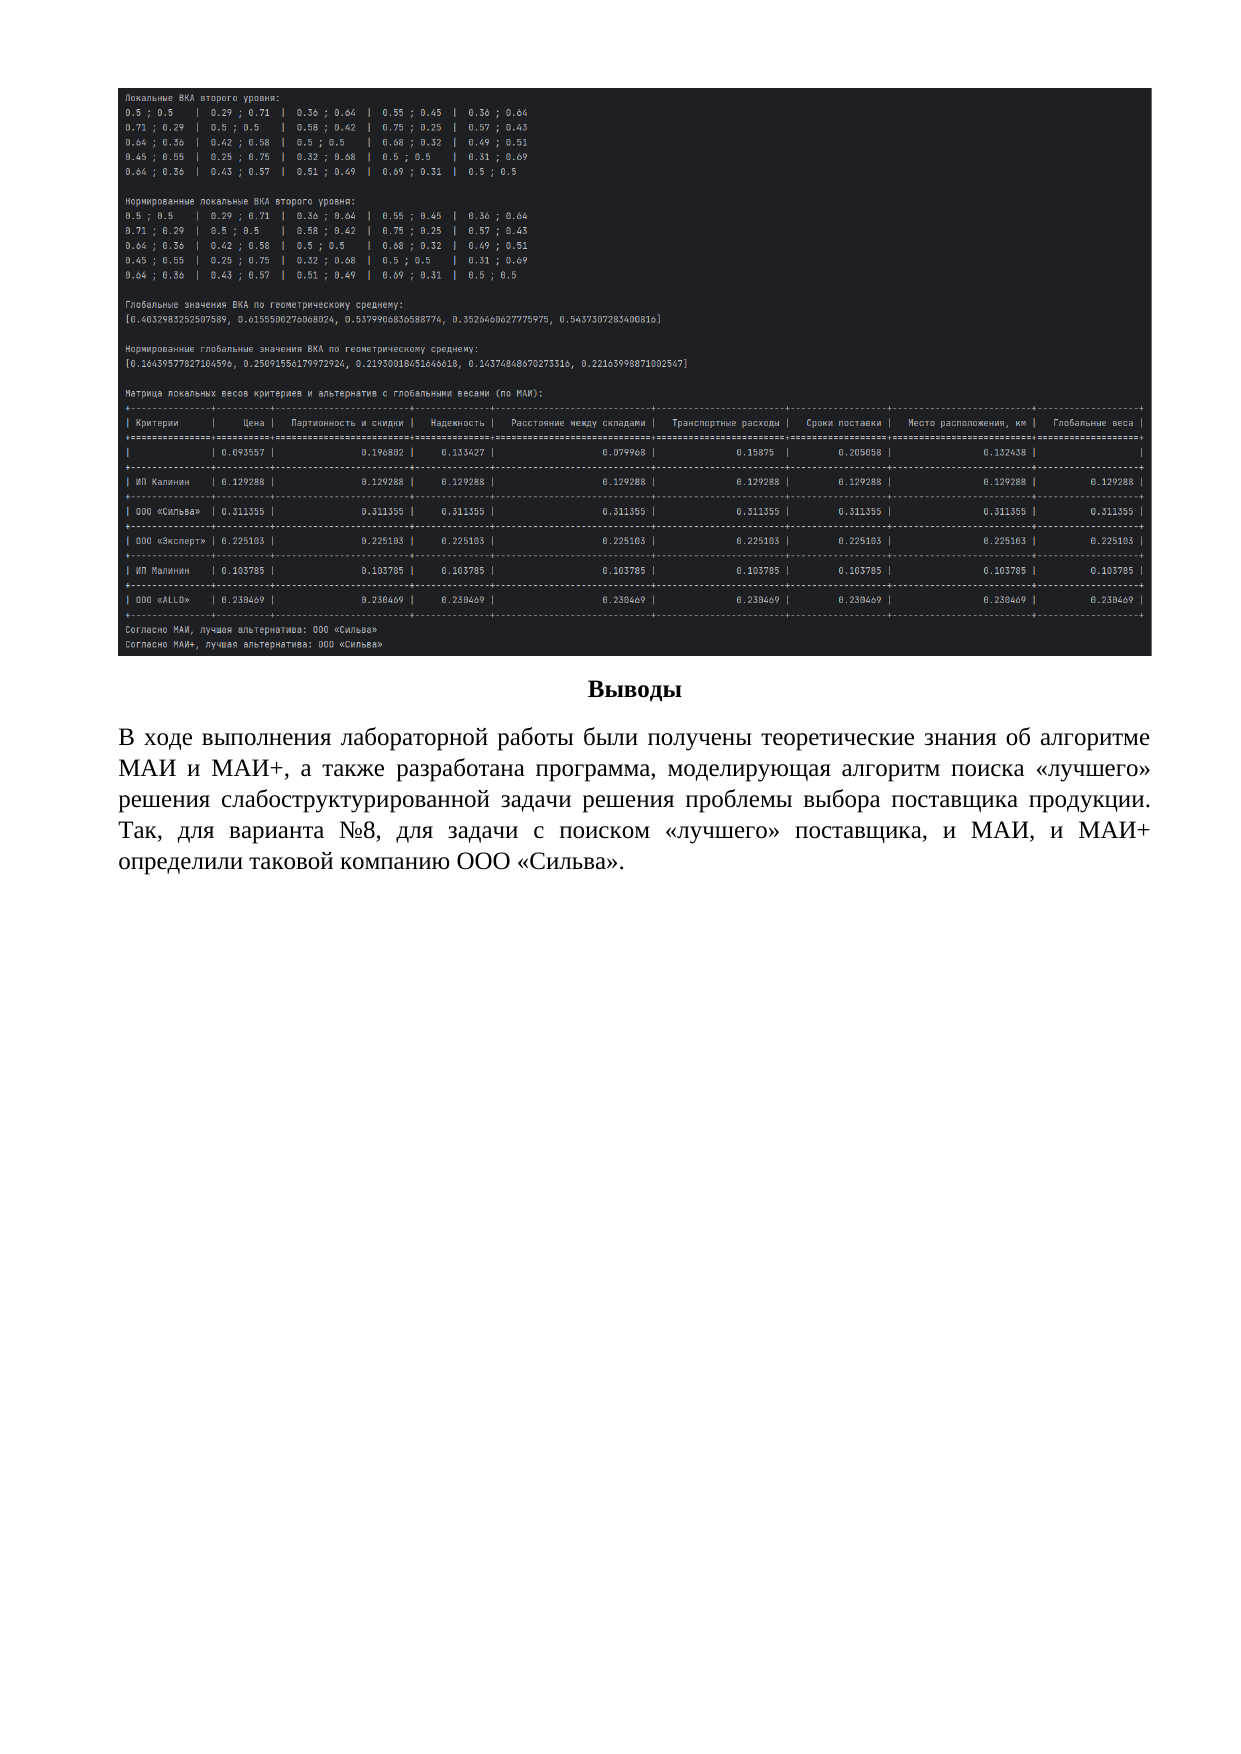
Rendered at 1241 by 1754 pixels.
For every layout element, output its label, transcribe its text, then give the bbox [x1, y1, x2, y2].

text В ходе выполнения лабораторной работы были получены теоретические знания об алгоритме МАИ и МАИ+, а также разработана программа, моделирующая алгоритм поиска «лучшего» решения слабоструктурированной задачи решения проблемы выбора поставщика продукции. Так, для варианта №8, для задачи с поиском «лучшего» поставщика, и МАИ, и МАИ+ определили таковой компанию ООО «Сильва». [118, 722, 1152, 875]
text Выводы [118, 674, 1152, 703]
picture [118, 88, 1152, 656]
